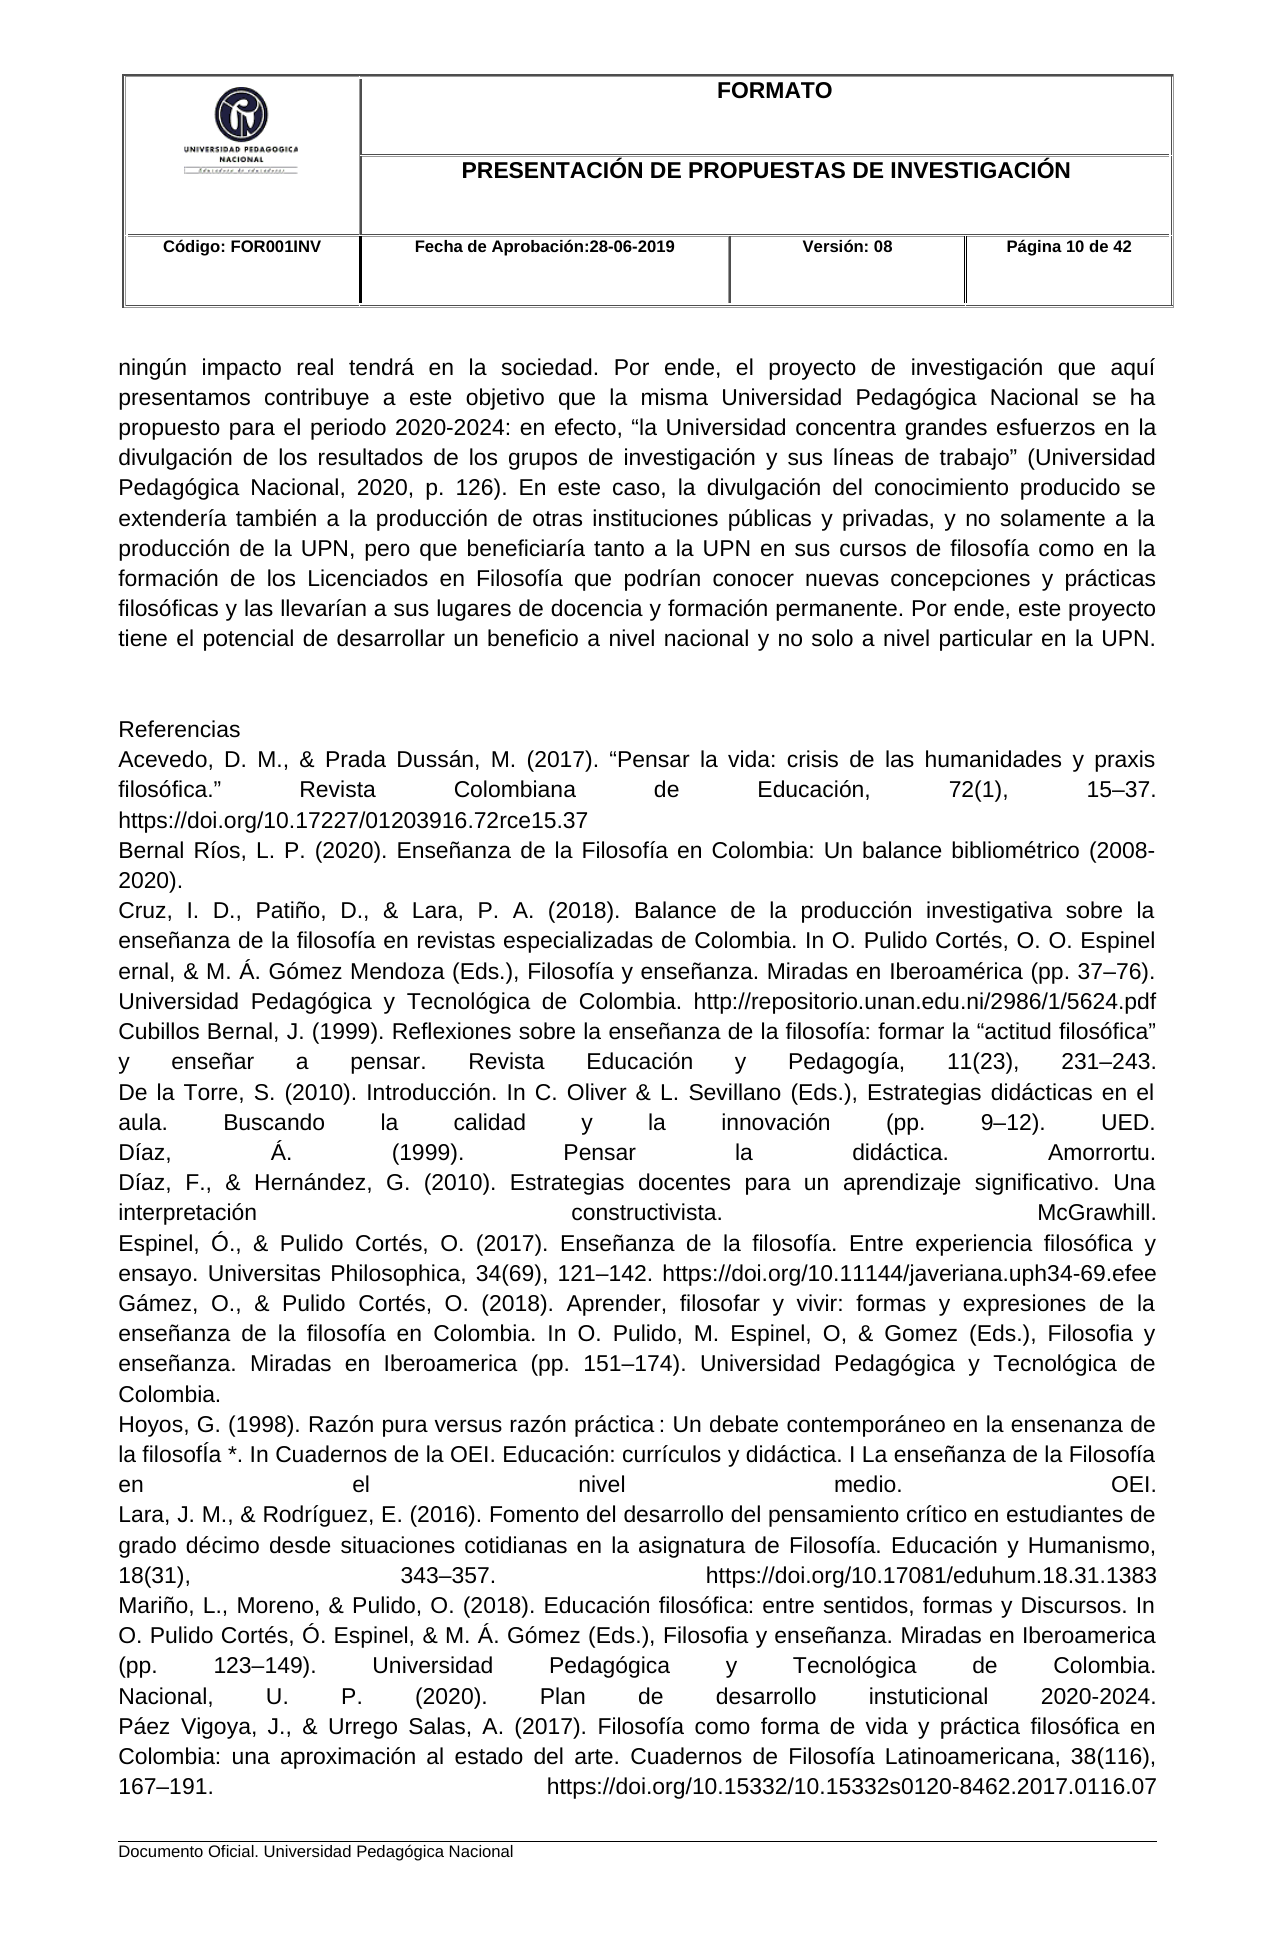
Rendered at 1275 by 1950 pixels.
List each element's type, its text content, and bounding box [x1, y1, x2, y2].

picture [184, 87, 300, 175]
